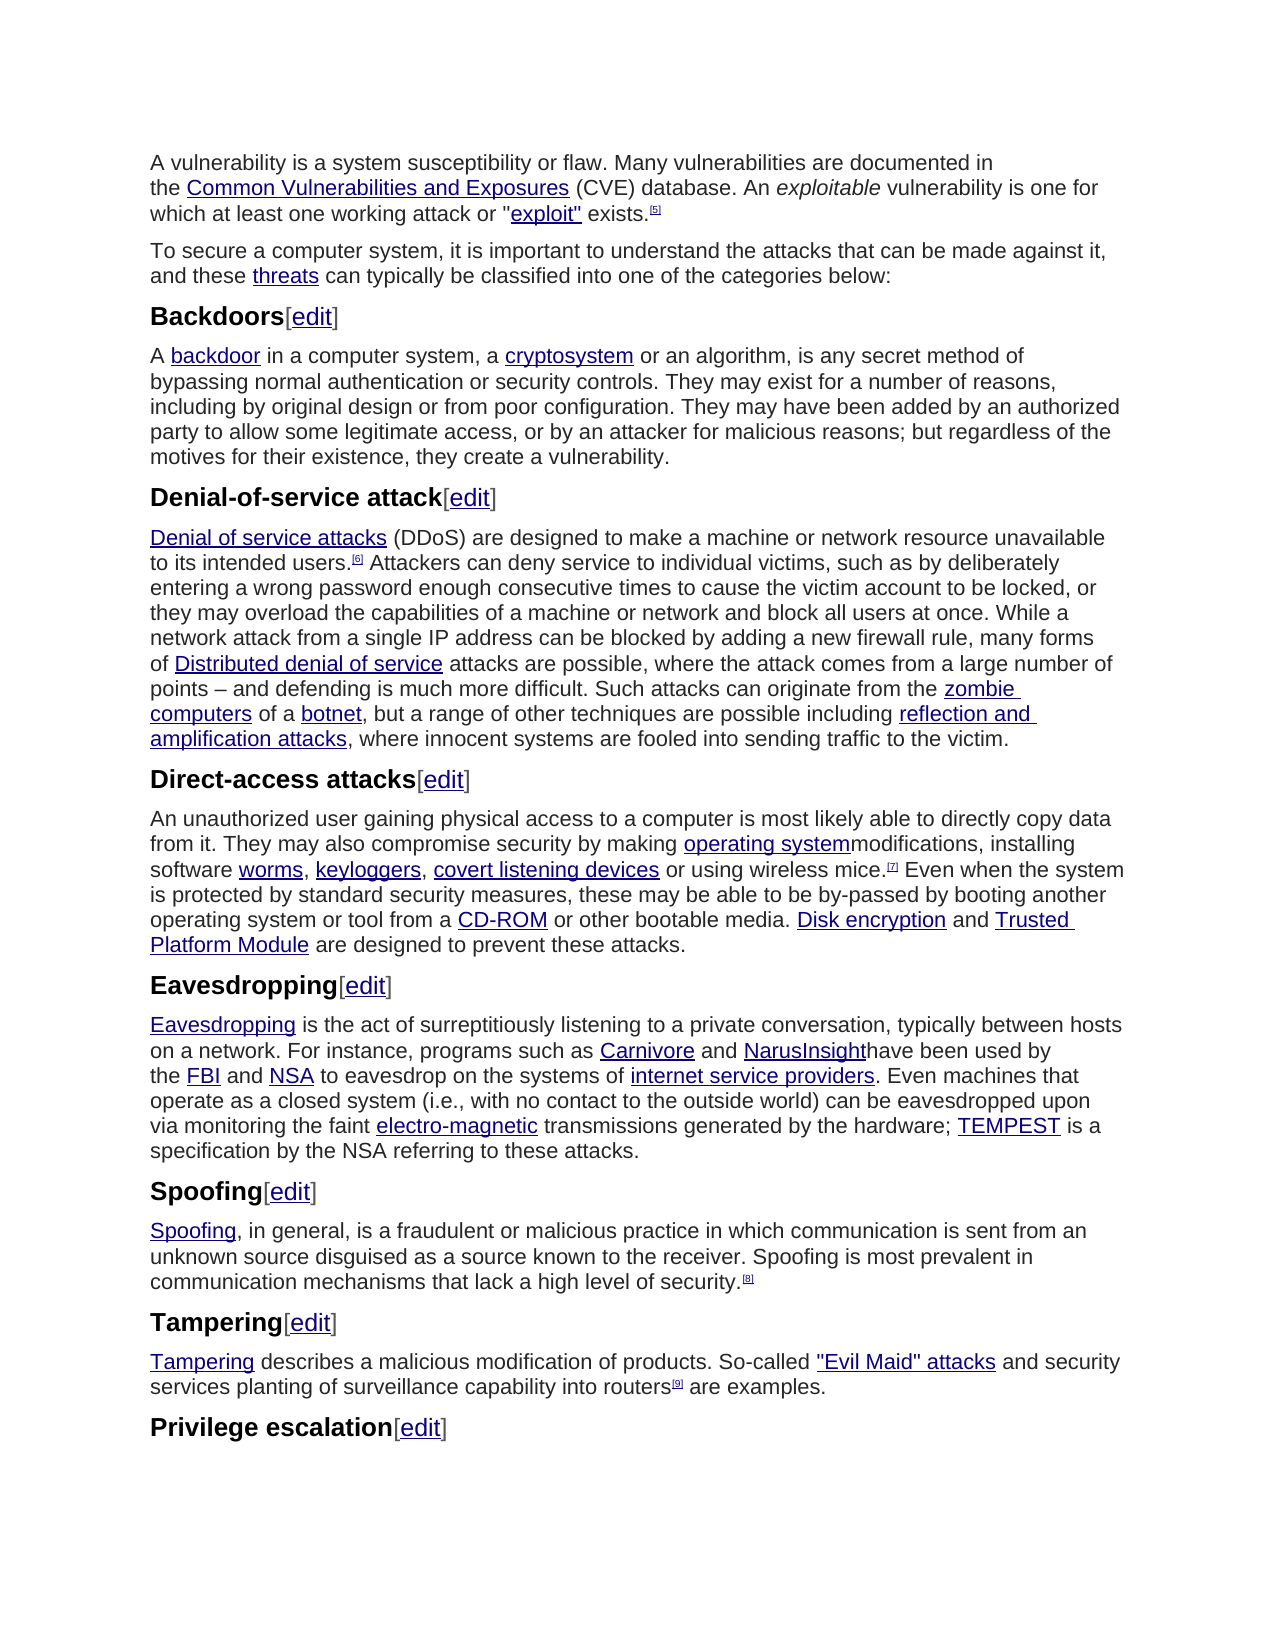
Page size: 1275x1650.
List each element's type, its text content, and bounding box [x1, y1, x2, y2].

text Denial of service attacks (DDoS) are designed to make a machine or network resource unavailable to its intended users.[6] Attackers can deny service to individual victims, such as by deliberately entering a wrong password enough consecutive times to cause the victim account to be locked, or they may overload the capabilities of a machine or network and block all users at once. While a network attack from a single IP address can be blocked by adding a new firewall rule, many forms of Distributed denial of service attacks are possible, where the attack comes from a large number of points – and defending is much more difficult. Such attacks can originate from the zombie computers of a botnet, but a range of other techniques are possible including reflection and amplification attacks, where innocent systems are fooled into sending traffic to the victim. [150, 524, 1125, 751]
text An unauthorized user gaining physical access to a computer is most likely able to directly copy data from it. They may also compromise security by making operating systemmodifications, installing software worms, keyloggers, covert listening devices or using wireless mice.[7] Even when the system is protected by standard security measures, these may be able to be by-passed by booting another operating system or tool from a CD-ROM or other bootable media. Disk encryption and Trusted Platform Module are designed to prevent these attacks. [150, 806, 1125, 957]
text Spoofing, in general, is a fraudulent or malicious practice in which communication is sent from an unknown source disguised as a source known to the receiver. Spoofing is most prevalent in communication mechanisms that lack a high level of security.[8] [150, 1218, 1125, 1294]
text Spoofing[edit] [150, 1176, 1125, 1206]
text To secure a computer system, it is important to understand the attacks that can be made against it, and these threats can typically be classified into one of the categories below: [150, 238, 1125, 288]
text Tampering describes a malicious modification of products. So-called "Evil Maid" attacks and security services planting of surveillance capability into routers[9] are examples. [150, 1349, 1125, 1399]
text Privilege escalation[edit] [150, 1412, 1125, 1442]
text Backdoors[edit] [150, 301, 1125, 331]
text A vulnerability is a system susceptibility or flaw. Many vulnerabilities are documented in the Common Vulnerabilities and Exposures (CVE) database. An exploitable vulnerability is one for which at least one working attack or "exploit" exists.[5] [150, 150, 1125, 226]
text Eavesdropping[edit] [150, 970, 1125, 1000]
text Denial-of-service attack[edit] [150, 482, 1125, 512]
text Eavesdropping is the act of surreptitiously listening to a private conversation, typically between hosts on a network. For instance, programs such as Carnivore and NarusInsighthave been used by the FBI and NSA to eavesdrop on the systems of internet service providers. Even machines that operate as a closed system (i.e., with no contact to the outside world) can be eavesdropped upon via monitoring the faint electro-magnetic transmissions generated by the hardware; TEMPEST is a specification by the NSA referring to these attacks. [150, 1012, 1125, 1163]
text Direct-access attacks[edit] [150, 764, 1125, 794]
text A backdoor in a computer system, a cryptosystem or an algorithm, is any secret method of bypassing normal authentication or security controls. They may exist for a number of reasons, including by original design or from poor configuration. They may have been added by an authorized party to allow some legitimate access, or by an attacker for malicious reasons; but regardless of the motives for their existence, they create a vulnerability. [150, 343, 1125, 469]
text Tampering[edit] [150, 1307, 1125, 1336]
